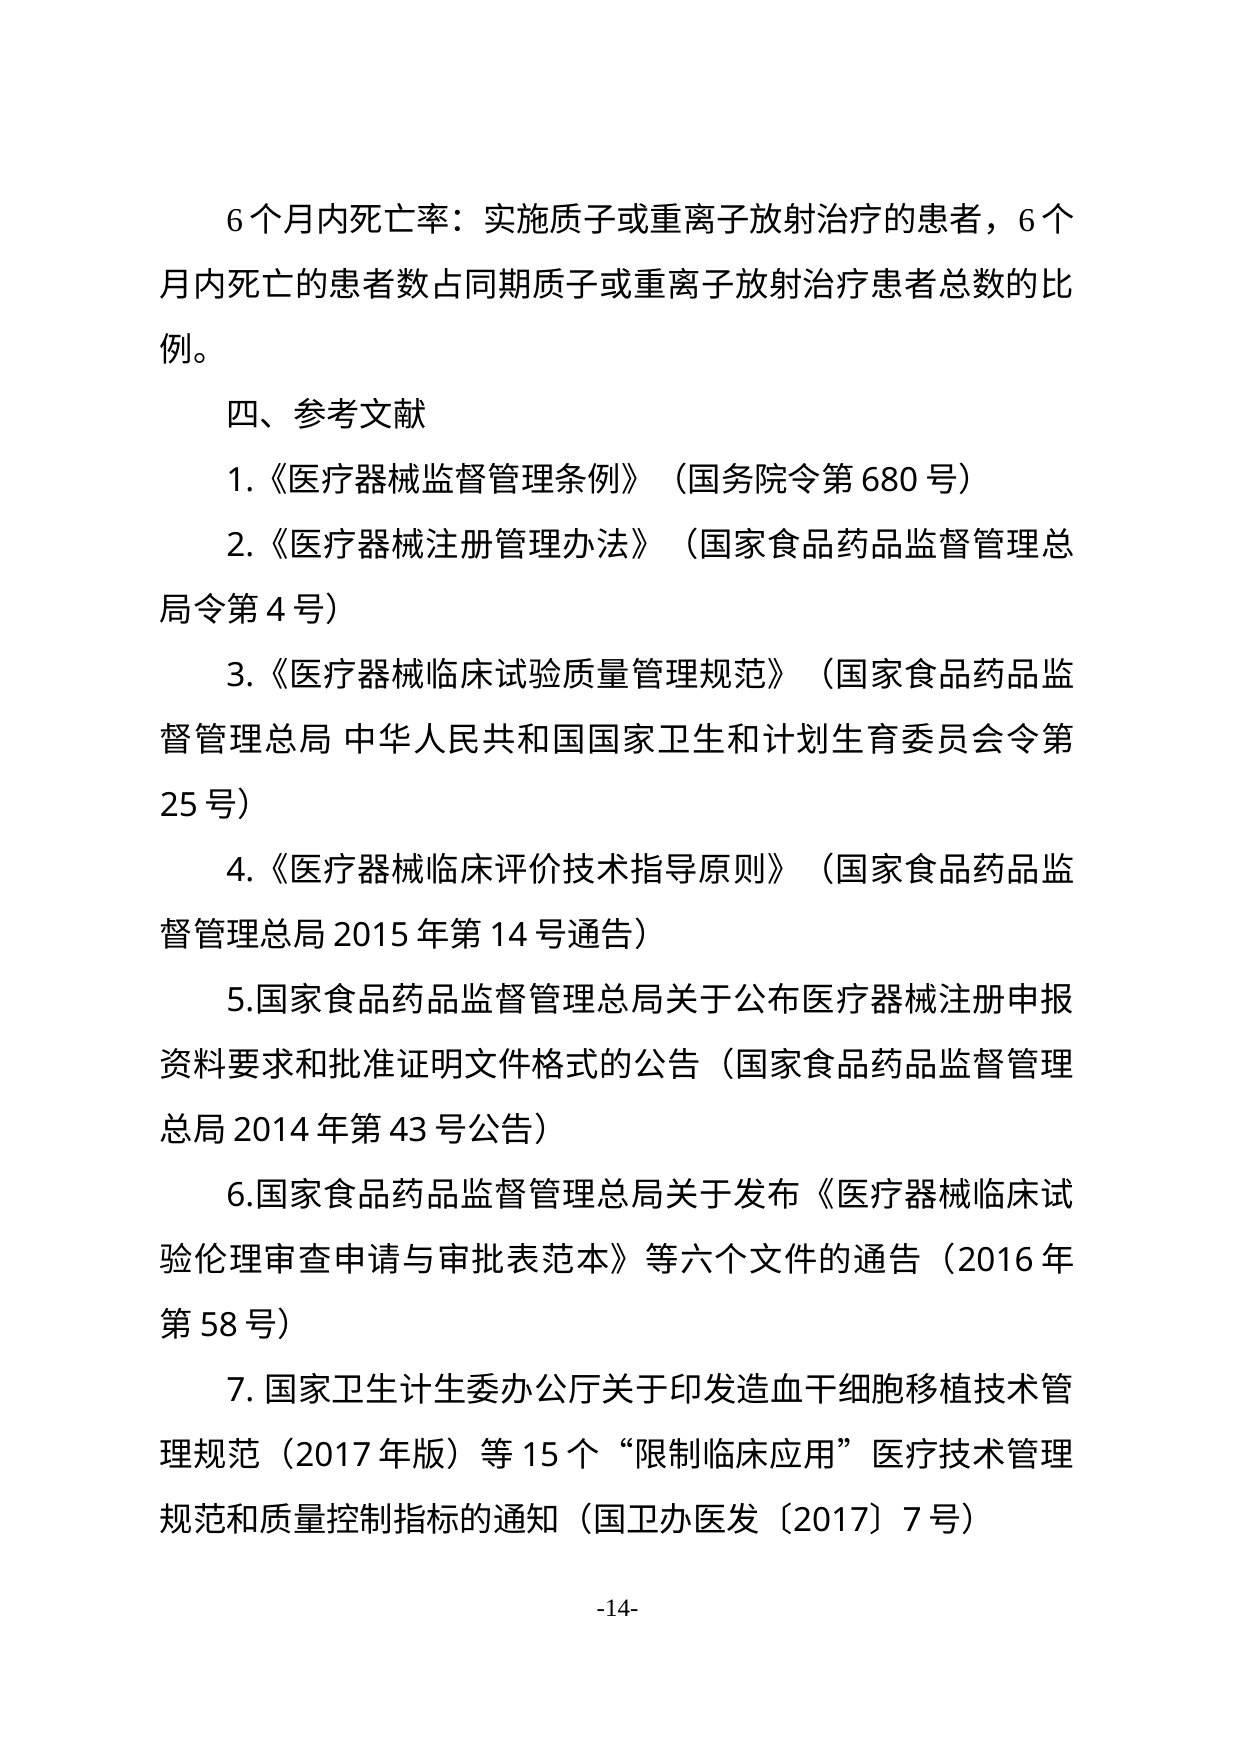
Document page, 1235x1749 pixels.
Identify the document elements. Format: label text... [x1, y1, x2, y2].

text 3.《医疗器械临床试验质量管理规范》（国家食品药品监督管理总局 中华人民共和国国家卫生和计划生育委员会令第25号） [159, 639, 1075, 834]
text 2.《医疗器械注册管理办法》（国家食品药品监督管理总局令第4号） [159, 509, 1075, 639]
text 4.《医疗器械临床评价技术指导原则》（国家食品药品监督管理总局2015年第14号通告） [159, 834, 1075, 964]
text 四、参考文献 [159, 379, 1075, 444]
text 7. 国家卫生计生委办公厅关于印发造血干细胞移植技术管理规范（2017年版）等15个“限制临床应用”医疗技术管理规范和质量控制指标的通知（国卫办医发〔2017〕7号） [159, 1354, 1075, 1549]
text 6个月内死亡率：实施质子或重离子放射治疗的患者，6个月内死亡的患者数占同期质子或重离子放射治疗患者总数的比例。 [159, 184, 1075, 379]
text 6.国家食品药品监督管理总局关于发布《医疗器械临床试验伦理审查申请与审批表范本》等六个文件的通告（2016年第58号） [159, 1159, 1075, 1354]
text 5.国家食品药品监督管理总局关于公布医疗器械注册申报资料要求和批准证明文件格式的公告（国家食品药品监督管理总局2014年第43号公告） [159, 964, 1075, 1159]
text 1.《医疗器械监督管理条例》（国务院令第680号） [159, 444, 1075, 509]
